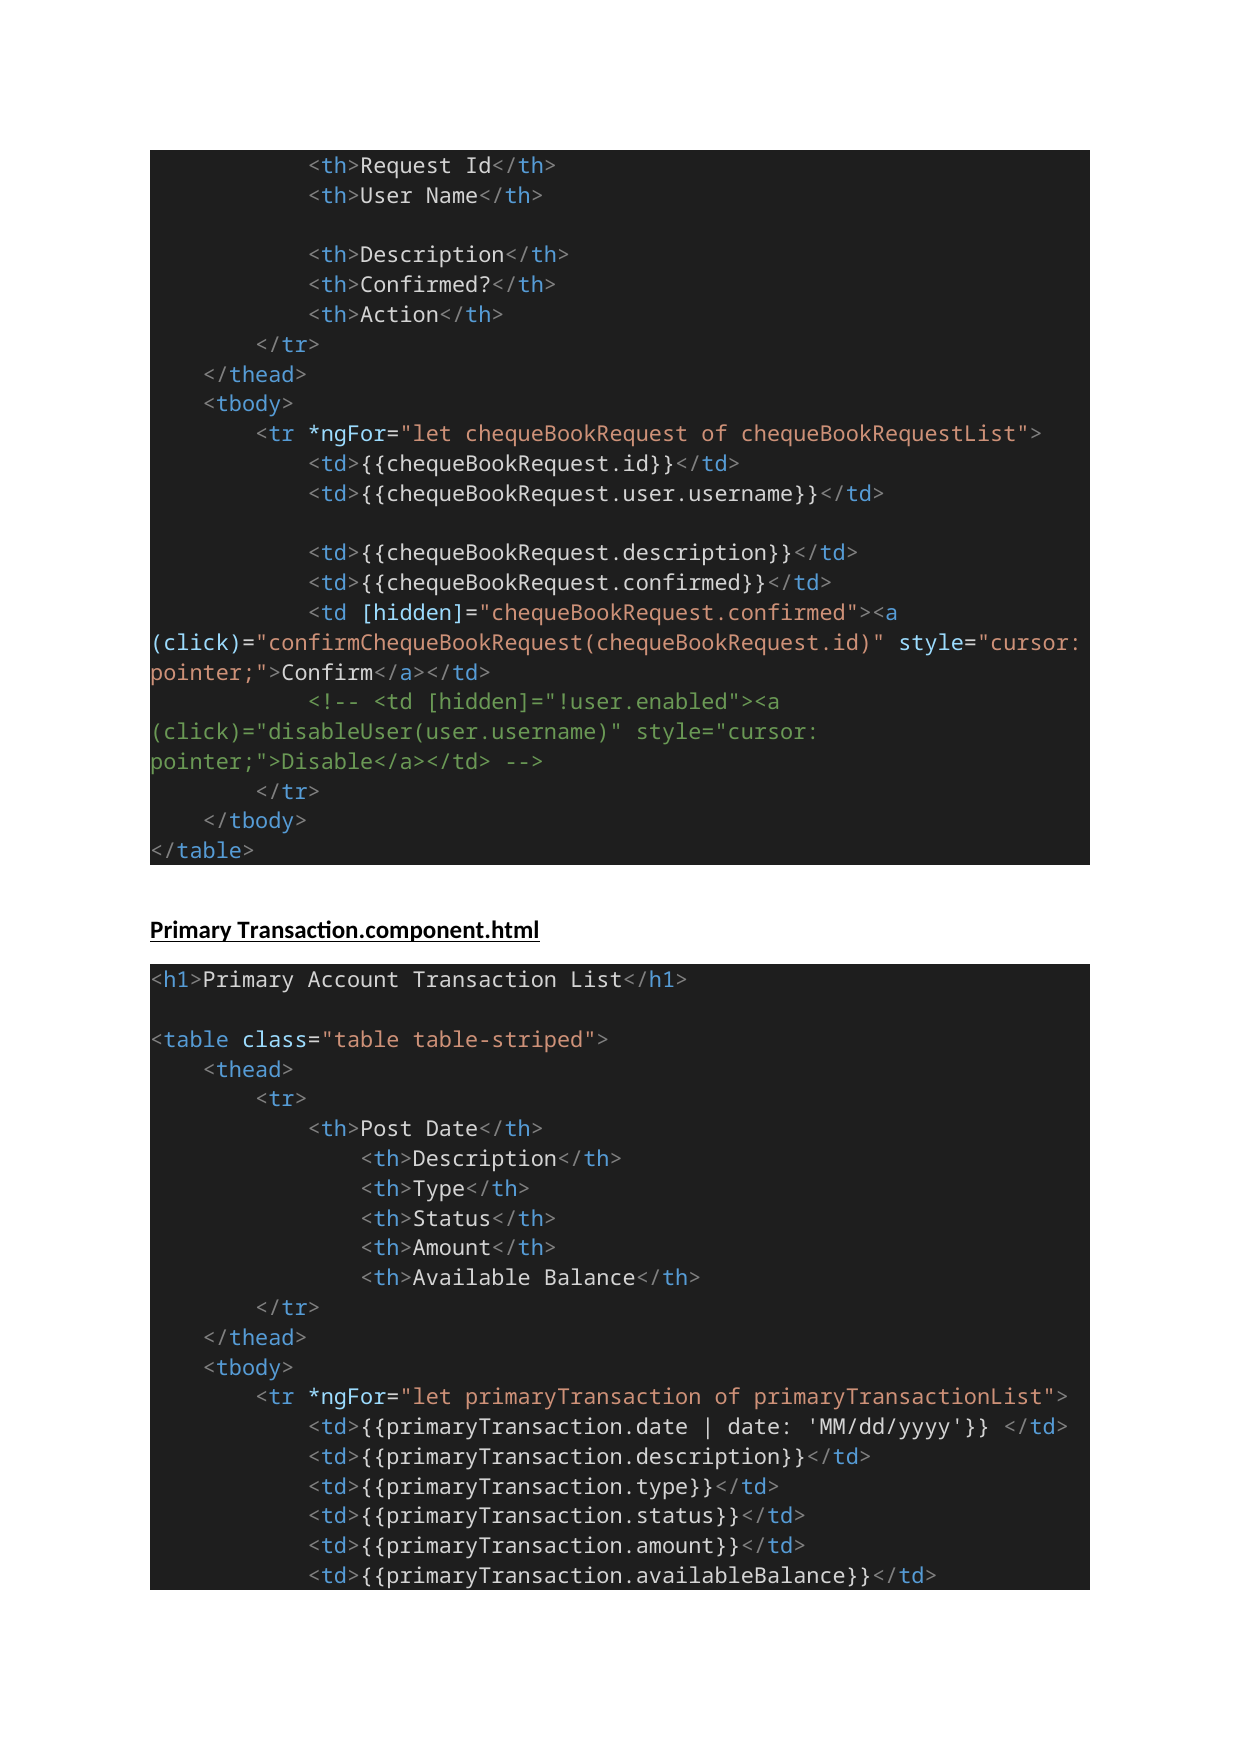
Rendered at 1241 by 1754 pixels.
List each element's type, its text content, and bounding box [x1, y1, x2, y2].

text </thead> [150, 1322, 1090, 1351]
text <h1>Primary Account Transaction List</h1> [150, 964, 1090, 994]
text <th>Post Date</th> [150, 1113, 1090, 1143]
text <th>Type</th> [150, 1173, 1090, 1202]
text </tr> [150, 776, 1090, 805]
text <th>Action</th> [150, 299, 1090, 329]
text <td>{{primaryTransaction.status}}</td> [150, 1500, 1090, 1530]
text </tbody> [150, 805, 1090, 835]
text <tr *ngFor="let chequeBookRequest of chequeBookRequestList"> [150, 418, 1090, 448]
text <tbody> [150, 388, 1090, 418]
text <th>Confirmed?</th> [150, 269, 1090, 299]
text <td>{{chequeBookRequest.description}}</td> [150, 537, 1090, 567]
text <table class="table table-striped"> [150, 1024, 1090, 1053]
text <th>Status</th> [150, 1202, 1090, 1232]
text <th>Request Id</th> [150, 150, 1090, 180]
text <td>{{primaryTransaction.date | date: 'MM/dd/yyyy'}} </td> [150, 1411, 1090, 1441]
text <th>Description</th> [150, 1143, 1090, 1173]
text <tr> [150, 1083, 1090, 1113]
text <tr *ngFor="let primaryTransaction of primaryTransactionList"> [150, 1381, 1090, 1411]
text <th>Available Balance</th> [150, 1262, 1090, 1292]
text <thead> [150, 1053, 1090, 1083]
text <td [hidden]="chequeBookRequest.confirmed"><a (click)="confirmChequeBookRequest(chequeBookRequest.id)" style="cursor: pointer;">Confirm</a></td> [150, 597, 1090, 686]
text <th>Description</th> [150, 239, 1090, 269]
text <td>{{chequeBookRequest.user.username}}</td> [150, 478, 1090, 507]
text <td>{{primaryTransaction.availableBalance}}</td> [150, 1560, 1090, 1590]
text </thead> [150, 358, 1090, 388]
text <td>{{chequeBookRequest.confirmed}}</td> [150, 567, 1090, 597]
text <th>Amount</th> [150, 1232, 1090, 1262]
text <!-- <td [hidden]="!user.enabled"><a (click)="disableUser(user.username)" style="cursor: pointer;">Disable</a></td> --> [150, 686, 1090, 776]
text </tr> [150, 1292, 1090, 1322]
text </tr> [150, 329, 1090, 358]
text <td>{{chequeBookRequest.id}}</td> [150, 448, 1090, 478]
text <th>User Name</th> [150, 180, 1090, 209]
text <td>{{primaryTransaction.amount}}</td> [150, 1530, 1090, 1560]
text <td>{{primaryTransaction.type}}</td> [150, 1471, 1090, 1500]
text <td>{{primaryTransaction.description}}</td> [150, 1441, 1090, 1471]
text </table> [150, 835, 1090, 865]
text Primary Transaction.component.html [150, 914, 1090, 945]
text <tbody> [150, 1351, 1090, 1381]
